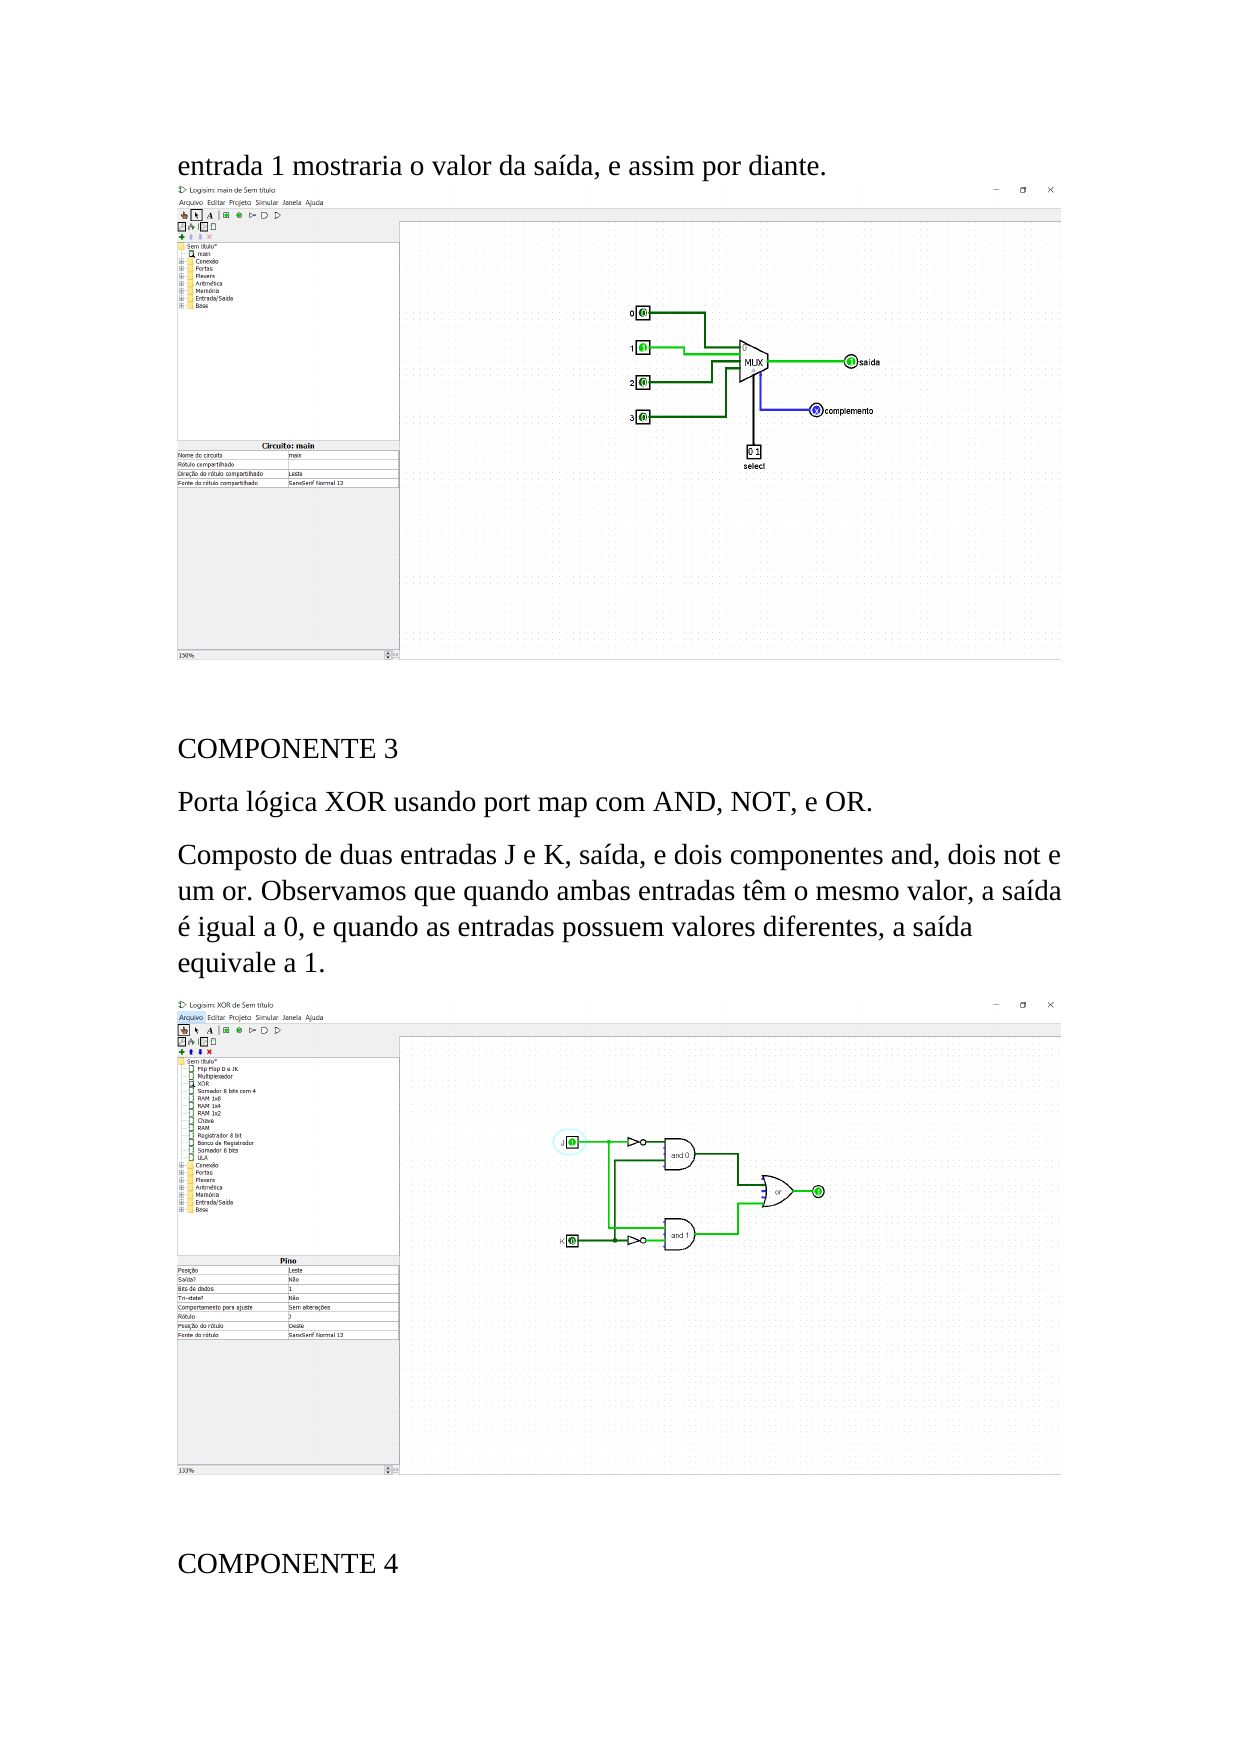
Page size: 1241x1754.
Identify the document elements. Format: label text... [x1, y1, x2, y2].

text Porta lógica XOR usando port map com AND, NOT, e OR. [177, 784, 1063, 818]
picture [177, 998, 1061, 1475]
text COMPONENTE 3 [177, 731, 1063, 765]
text COMPONENTE 4 [177, 1546, 1063, 1579]
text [177, 148, 1063, 659]
picture [177, 183, 1061, 660]
text Composto de duas entradas J e K, saída, e dois componentes and, dois not e um or. Observamos que quando ambas entradas têm o mesmo valor, a saída é igual a 0, e quando as entradas possuem valores diferentes, a saída equivale a 1. [177, 837, 1063, 979]
